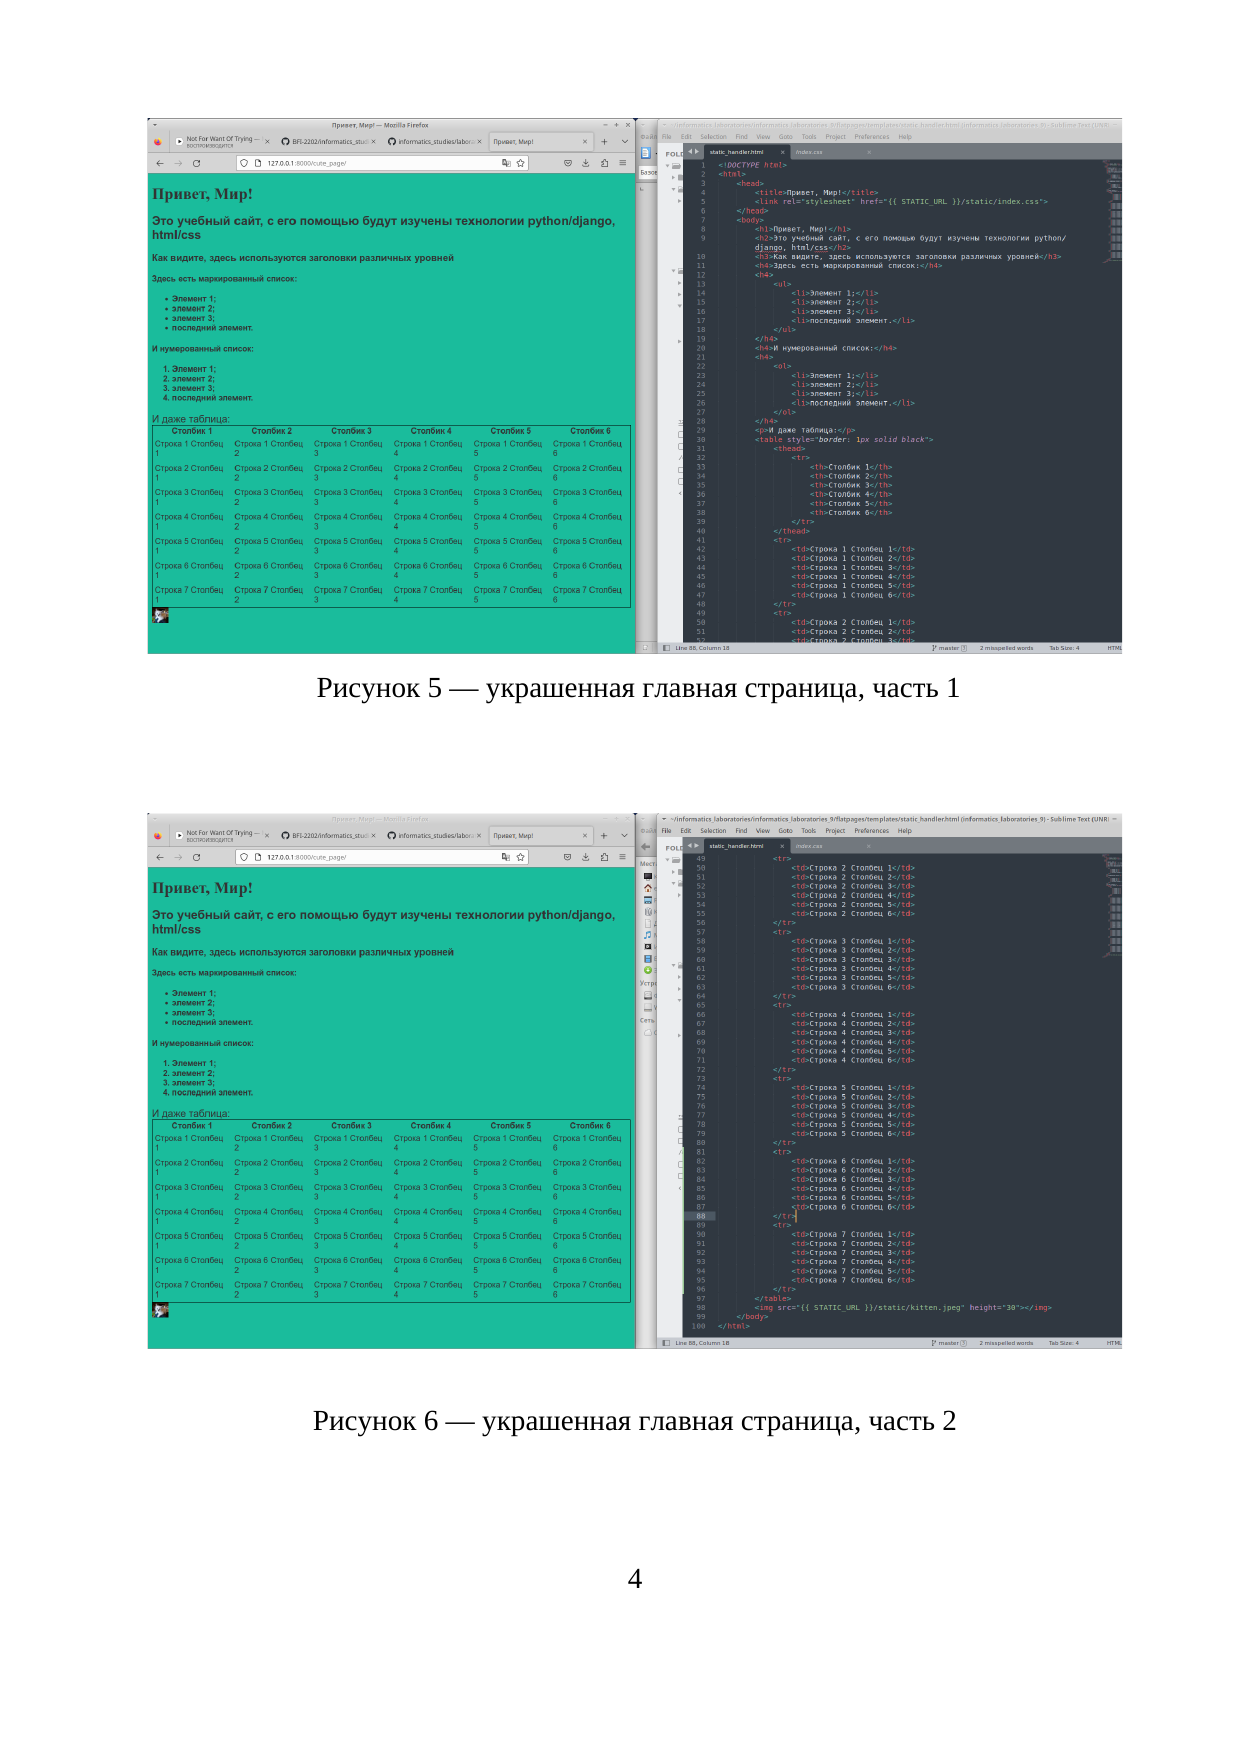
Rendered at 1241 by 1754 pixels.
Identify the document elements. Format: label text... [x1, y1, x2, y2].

text Рисунок 5 — украшенная главная страница, часть 1 [148, 654, 1122, 704]
picture [147, 118, 1123, 654]
text Рисунок 6 — украшенная главная страница, часть 2 [148, 1349, 1122, 1436]
picture [147, 813, 1123, 1349]
